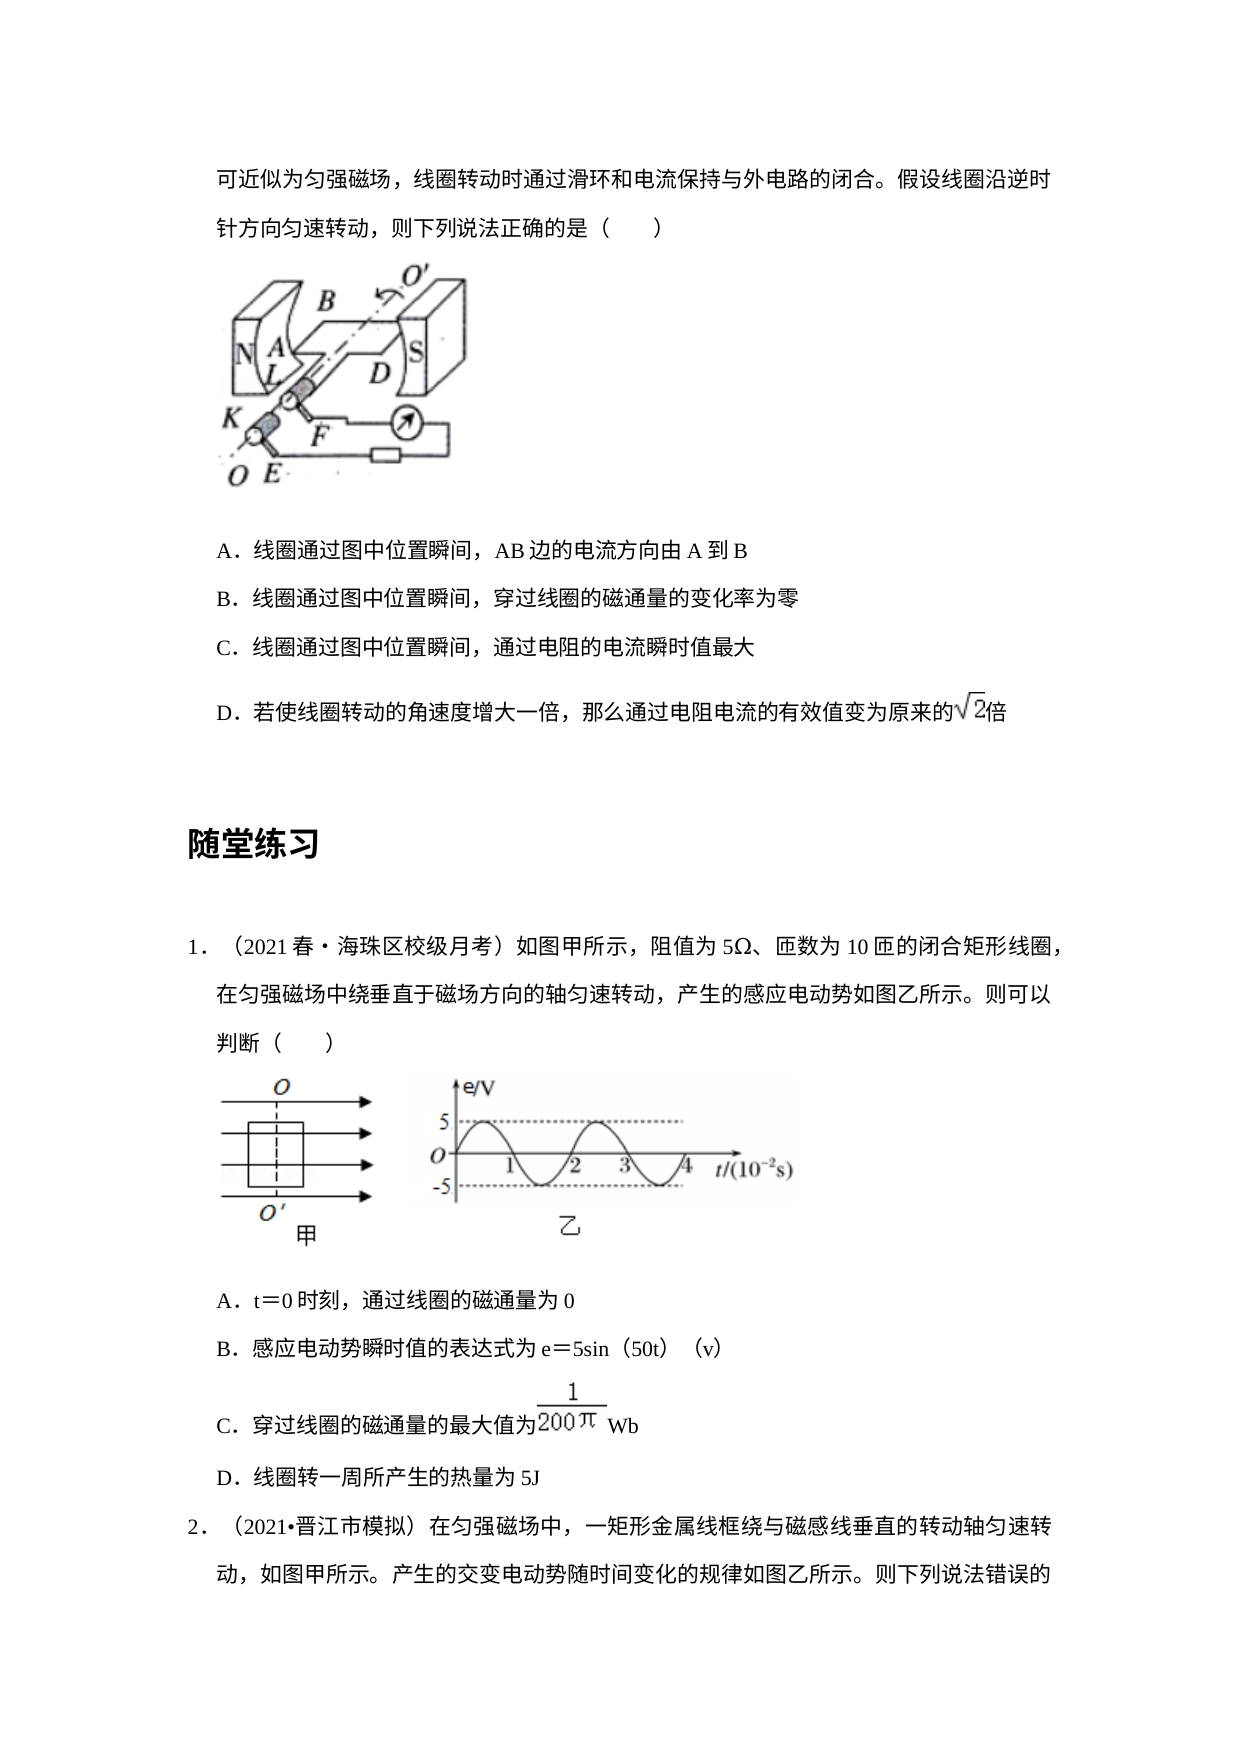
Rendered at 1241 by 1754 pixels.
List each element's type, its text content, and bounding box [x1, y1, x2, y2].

picture [216, 259, 473, 492]
picture [216, 1074, 798, 1251]
text D．若使线圈转动的角速度增大一倍，那么通过电阻电流的有效值变为原来的倍 [187, 677, 1053, 742]
text A．t＝0时刻，通过线圈的磁通量为0 [187, 1282, 1053, 1315]
picture [953, 692, 985, 721]
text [187, 1508, 1053, 1589]
text C．穿过线圈的磁通量的最大值为Wb [187, 1379, 1053, 1444]
subtitle 随堂练习 [187, 818, 1053, 866]
text B．感应电动势瞬时值的表达式为e＝5sin（50t）（v） [187, 1331, 1053, 1363]
text A．线圈通过图中位置瞬间，AB边的电流方向由A到B [187, 532, 1053, 565]
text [187, 162, 1053, 243]
picture [536, 1379, 608, 1434]
text 1．（2021春•海珠区校级月考）如图甲所示，阻值为5Ω、匝数为10匝的闭合矩形线圈，在匀强磁场中绕垂直于磁场方向的轴匀速转动，产生的感应电动势如图乙所示。则可以判断（ ） [187, 928, 1053, 1058]
text C．线圈通过图中位置瞬间，通过电阻的电流瞬时值最大 [187, 629, 1053, 662]
text D．线圈转一周所产生的热量为5J [187, 1460, 1053, 1492]
text B．线圈通过图中位置瞬间，穿过线圈的磁通量的变化率为零 [187, 581, 1053, 613]
